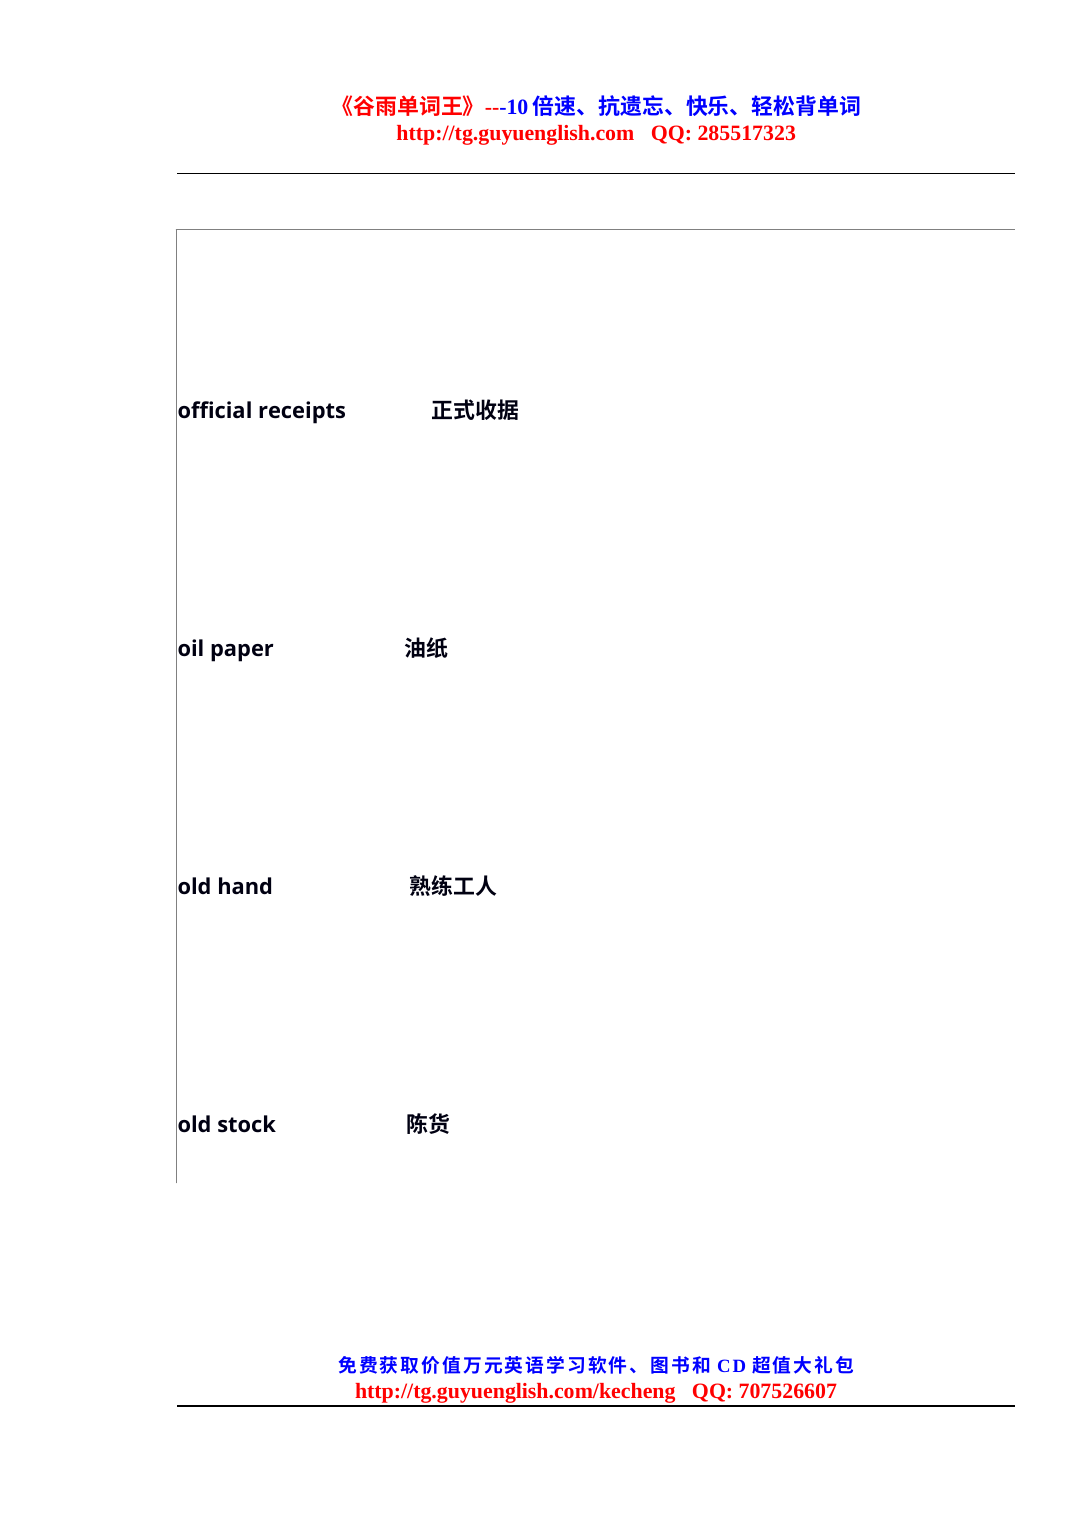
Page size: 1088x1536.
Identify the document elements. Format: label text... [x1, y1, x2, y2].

text oil paper 油纸 [177, 587, 1015, 706]
text old stock 陈货 [177, 1061, 1015, 1182]
text official receipts 正式收据 [177, 349, 1015, 468]
text old hand 熟练工人 [177, 825, 1015, 944]
